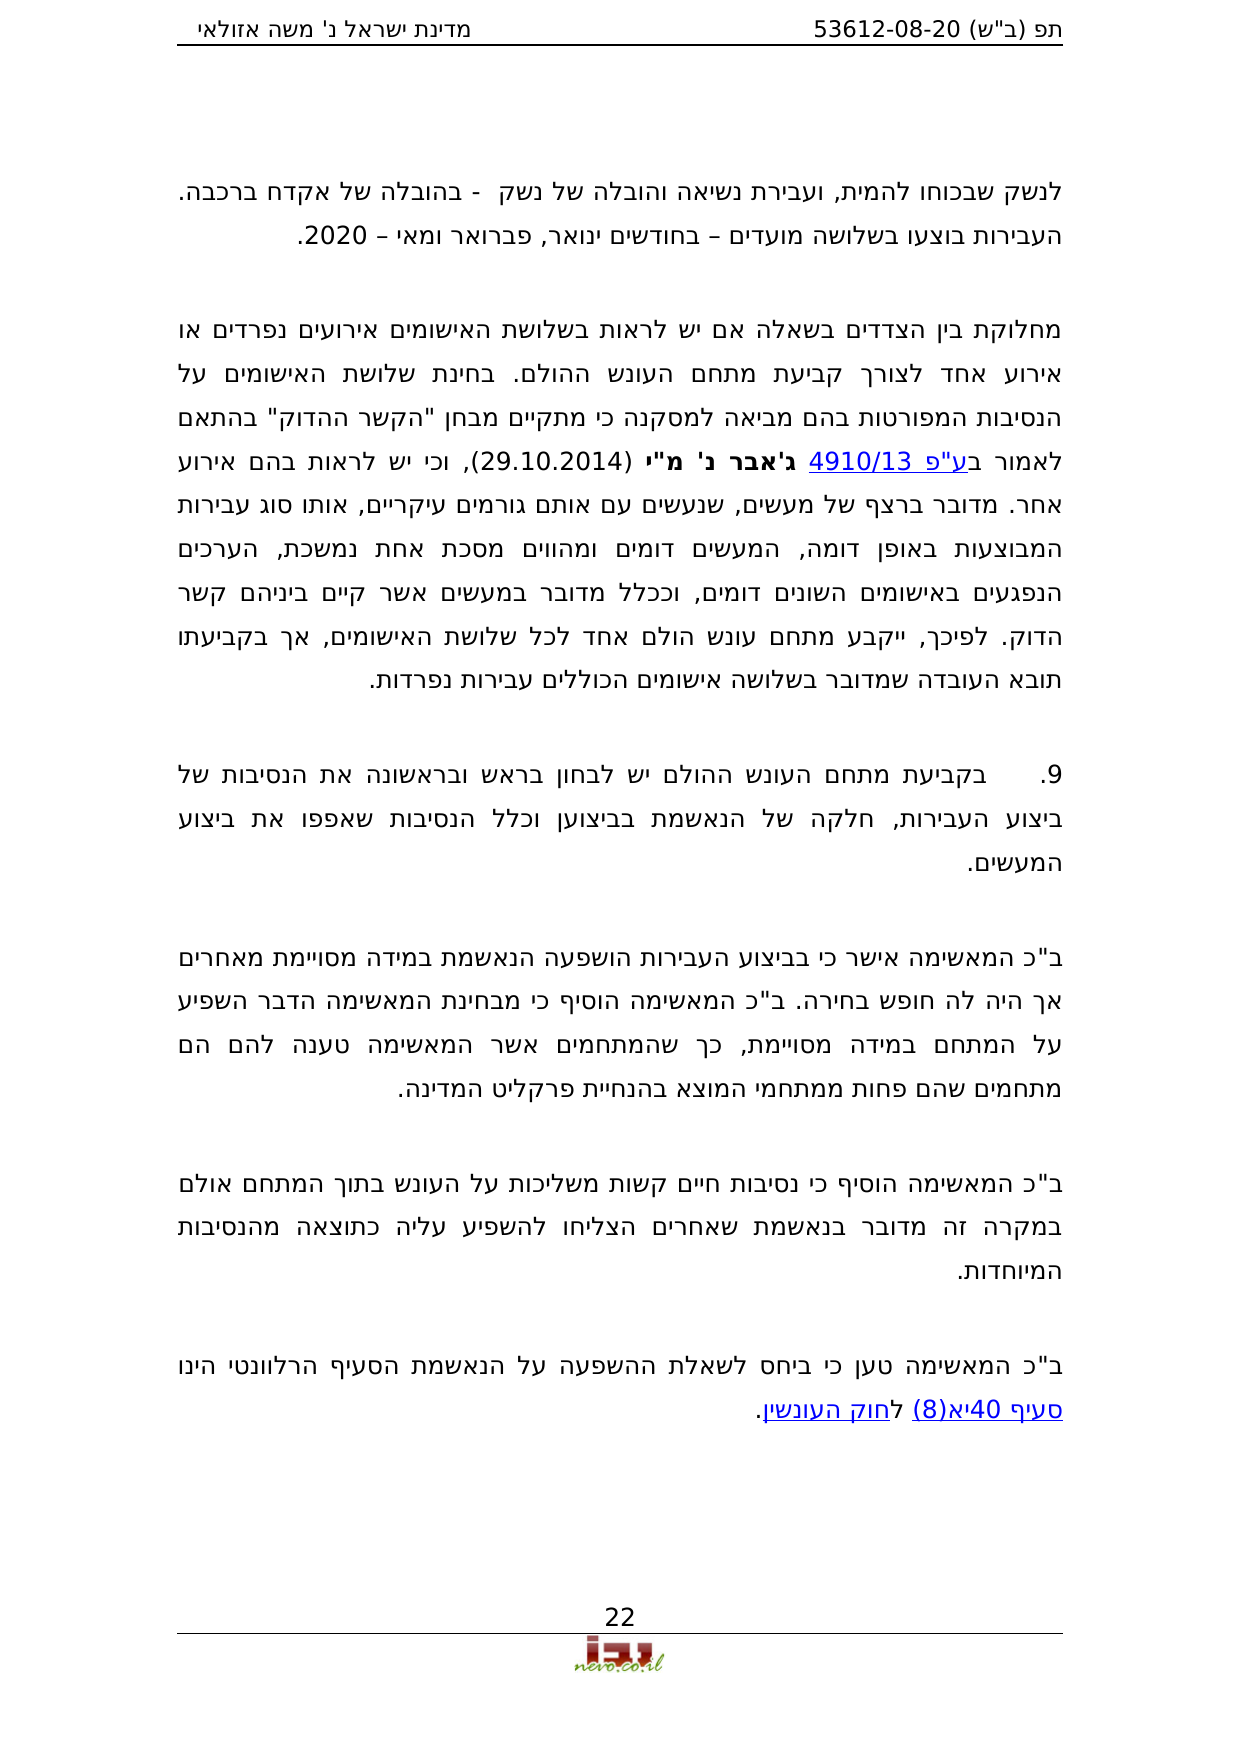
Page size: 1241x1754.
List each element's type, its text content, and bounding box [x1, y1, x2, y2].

text ב"כ המאשימה טען כי ביחס לשאלת ההשפעה על הנאשמת הסעיף הרלוונטי הינו סעיף 40יא(8) לחוק העונשין. [177, 1351, 1063, 1424]
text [177, 177, 1063, 250]
text ב"כ המאשימה אישר כי בביצוע העבירות הושפעה הנאשמת במידה מסויימת מאחרים אך היה לה חופש בחירה. ב"כ המאשימה הוסיף כי מבחינת המאשימה הדבר השפיע על המתחם במידה מסויימת, כך שהמתחמים אשר המאשימה טענה להם הם מתחמים שהם פחות ממתחמי המוצא בהנחיית פרקליט המדינה. [177, 943, 1063, 1103]
text 9. בקביעת מתחם העונש ההולם יש לבחון בראש ובראשונה את הנסיבות של ביצוע העבירות, חלקה של הנאשמת בביצוען וכלל הנסיבות שאפפו את ביצוע המעשים. [177, 761, 1063, 877]
text מחלוקת בין הצדדים בשאלה אם יש לראות בשלושת האישומים אירועים נפרדים או אירוע אחד לצורך קביעת מתחם העונש ההולם. בחינת שלושת האישומים על הנסיבות המפורטות בהם מביאה למסקנה כי מתקיים מבחן "הקשר ההדוק" בהתאם לאמור בע"פ 4910/13 ג'אבר נ' מ"י (29.10.2014), וכי יש לראות בהם אירוע אחר. מדובר ברצף של מעשים, שנעשים עם אותם גורמים עיקריים, אותו סוג עבירות המבוצעות באופן דומה, המעשים דומים ומהווים מסכת אחת נמשכת, הערכים הנפגעים באישומים השונים דומים, וככלל מדובר במעשים אשר קיים ביניהם קשר הדוק. לפיכך, ייקבע מתחם עונש הולם אחד לכל שלושת האישומים, אך בקביעתו תובא העובדה שמדובר בשלושה אישומים הכוללים עבירות נפרדות. [177, 316, 1063, 695]
text ב"כ המאשימה הוסיף כי נסיבות חיים קשות משליכות על העונש בתוך המתחם אולם במקרה זה מדובר בנאשמת שאחרים הצליחו להשפיע עליה כתוצאה מהנסיבות המיוחדות. [177, 1169, 1063, 1286]
picture [574, 1635, 666, 1673]
